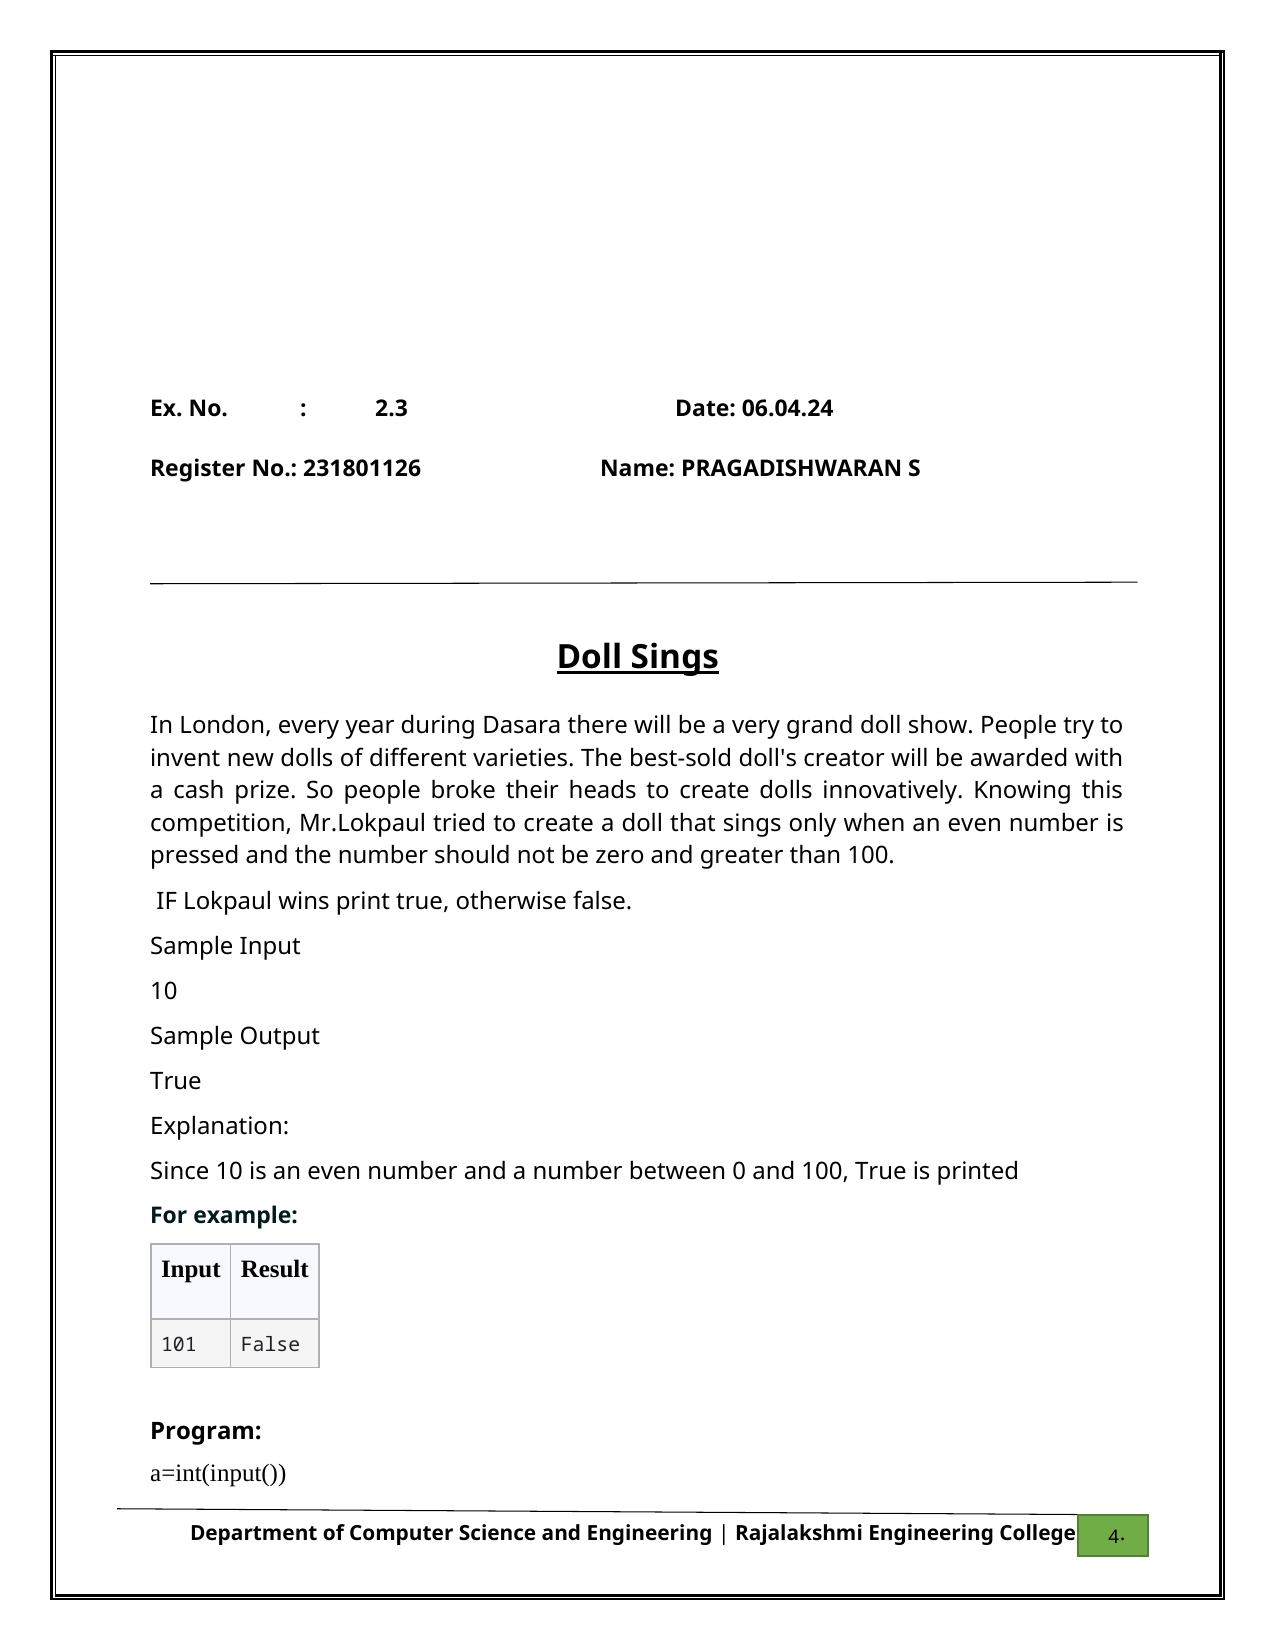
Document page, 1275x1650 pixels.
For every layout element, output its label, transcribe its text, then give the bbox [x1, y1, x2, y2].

text Since 10 is an even number and a number between 0 and 100, True is printed [150, 1154, 1125, 1187]
table_cell False [231, 1320, 318, 1367]
text Register No.: 231801126 Name: PRAGADISHWARAN S [150, 452, 1125, 483]
text 10 [150, 974, 1125, 1006]
table_header Input [152, 1245, 230, 1318]
text Doll Sings [150, 633, 1125, 679]
text Sample Input [150, 928, 1125, 961]
text IF Lokpaul wins print true, otherwise false. [150, 883, 1125, 916]
text True [150, 1064, 1125, 1096]
text For example: [150, 1199, 1125, 1230]
table_cell 101 [152, 1320, 230, 1367]
text Explanation: [150, 1109, 1125, 1142]
text a=int(input()) [150, 1458, 1125, 1487]
text Ex. No. : 2.3 Date: 06.04.24 [150, 392, 1125, 423]
text Sample Output [150, 1019, 1125, 1051]
table_header Result [231, 1245, 318, 1318]
text Program: [150, 1413, 1125, 1446]
text In London, every year during Dasara there will be a very grand doll show. People try to invent new dolls of different varieties. The best-sold doll's creator will be awarded with a cash prize. So people broke their heads to create dolls innovatively. Knowing this competition, Mr.Lokpaul tried to create a doll that sings only when an even number is pressed and the number should not be zero and greater than 100. [150, 708, 1125, 871]
